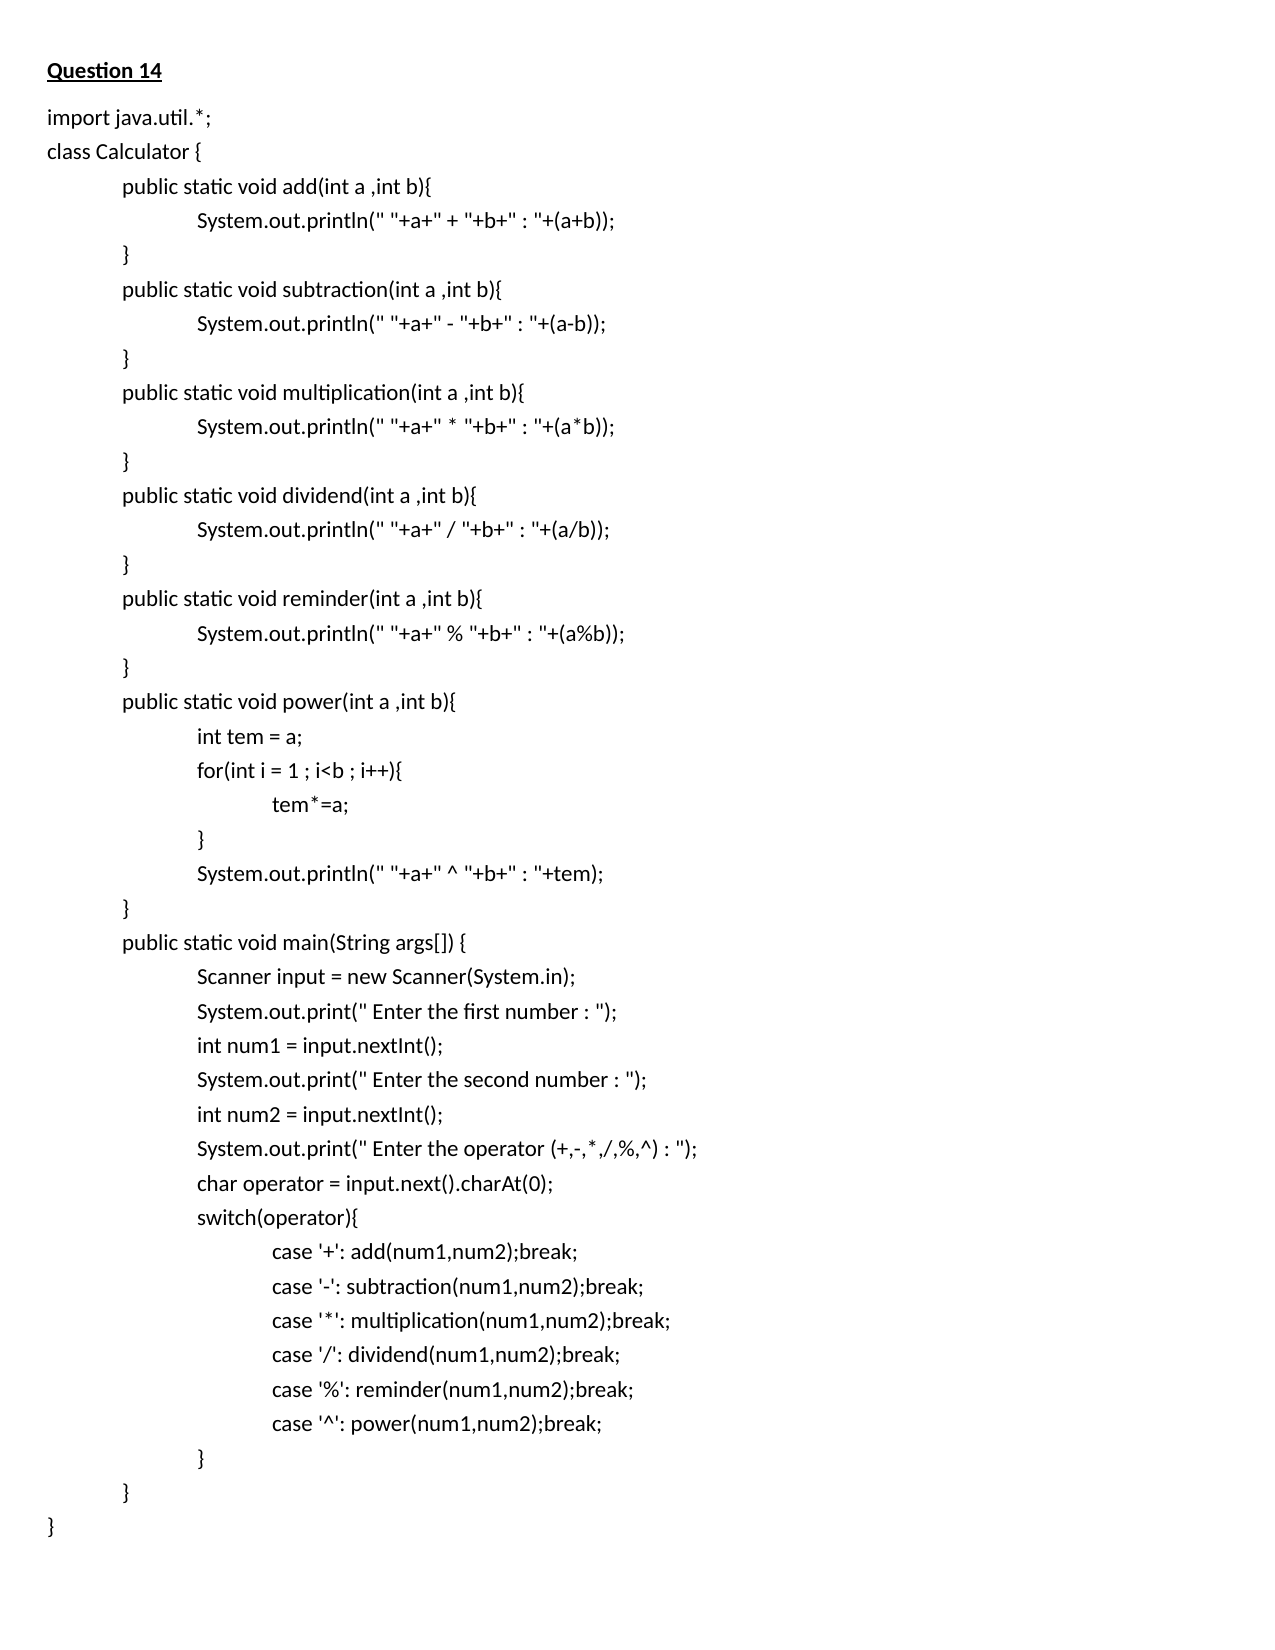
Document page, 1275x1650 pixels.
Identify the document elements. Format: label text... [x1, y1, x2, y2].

text System.out.print(" Enter the operator (+,-,*,/,%,^) : "); [47, 1134, 1256, 1162]
text } [47, 825, 1256, 853]
text char operator = input.next().charAt(0); [47, 1169, 1256, 1197]
text public static void reminder(int a ,int b){ [47, 584, 1256, 612]
text } [47, 241, 1256, 269]
text tem*=a; [47, 791, 1256, 819]
text case '-': subtraction(num1,num2);break; [47, 1272, 1256, 1300]
text public static void power(int a ,int b){ [47, 687, 1256, 716]
text case '%': reminder(num1,num2);break; [47, 1375, 1256, 1403]
text System.out.print(" Enter the first number : "); [47, 997, 1256, 1025]
text System.out.println(" "+a+" - "+b+" : "+(a-b)); [47, 309, 1256, 337]
text public static void multiplication(int a ,int b){ [47, 378, 1256, 406]
text } [47, 1478, 1256, 1506]
text System.out.print(" Enter the second number : "); [47, 1066, 1256, 1094]
text case '*': multiplication(num1,num2);break; [47, 1306, 1256, 1334]
text switch(operator){ [47, 1203, 1256, 1231]
text } [47, 894, 1256, 922]
text case '+': add(num1,num2);break; [47, 1237, 1256, 1266]
text System.out.println(" "+a+" + "+b+" : "+(a+b)); [47, 206, 1256, 234]
text case '/': dividend(num1,num2);break; [47, 1341, 1256, 1369]
text Question 14 [47, 56, 1256, 84]
text System.out.println(" "+a+" / "+b+" : "+(a/b)); [47, 516, 1256, 544]
text } [47, 344, 1256, 372]
text int num1 = input.nextInt(); [47, 1031, 1256, 1059]
text Scanner input = new Scanner(System.in); [47, 962, 1256, 991]
text System.out.println(" "+a+" ^ "+b+" : "+tem); [47, 859, 1256, 887]
text class Calculator { [47, 137, 1256, 166]
text public static void add(int a ,int b){ [47, 172, 1256, 200]
text System.out.println(" "+a+" * "+b+" : "+(a*b)); [47, 412, 1256, 441]
text } [47, 1512, 1256, 1541]
text } [47, 447, 1256, 475]
text import java.util.*; [47, 103, 1256, 131]
text } [47, 1444, 1256, 1472]
text System.out.println(" "+a+" % "+b+" : "+(a%b)); [47, 619, 1256, 647]
text public static void main(String args[]) { [47, 928, 1256, 956]
text } [47, 550, 1256, 578]
text } [47, 653, 1256, 681]
text public static void subtraction(int a ,int b){ [47, 275, 1256, 303]
text case '^': power(num1,num2);break; [47, 1409, 1256, 1437]
text int num2 = input.nextInt(); [47, 1100, 1256, 1128]
text int tem = a; [47, 722, 1256, 750]
text for(int i = 1 ; i<b ; i++){ [47, 756, 1256, 784]
text public static void dividend(int a ,int b){ [47, 481, 1256, 509]
